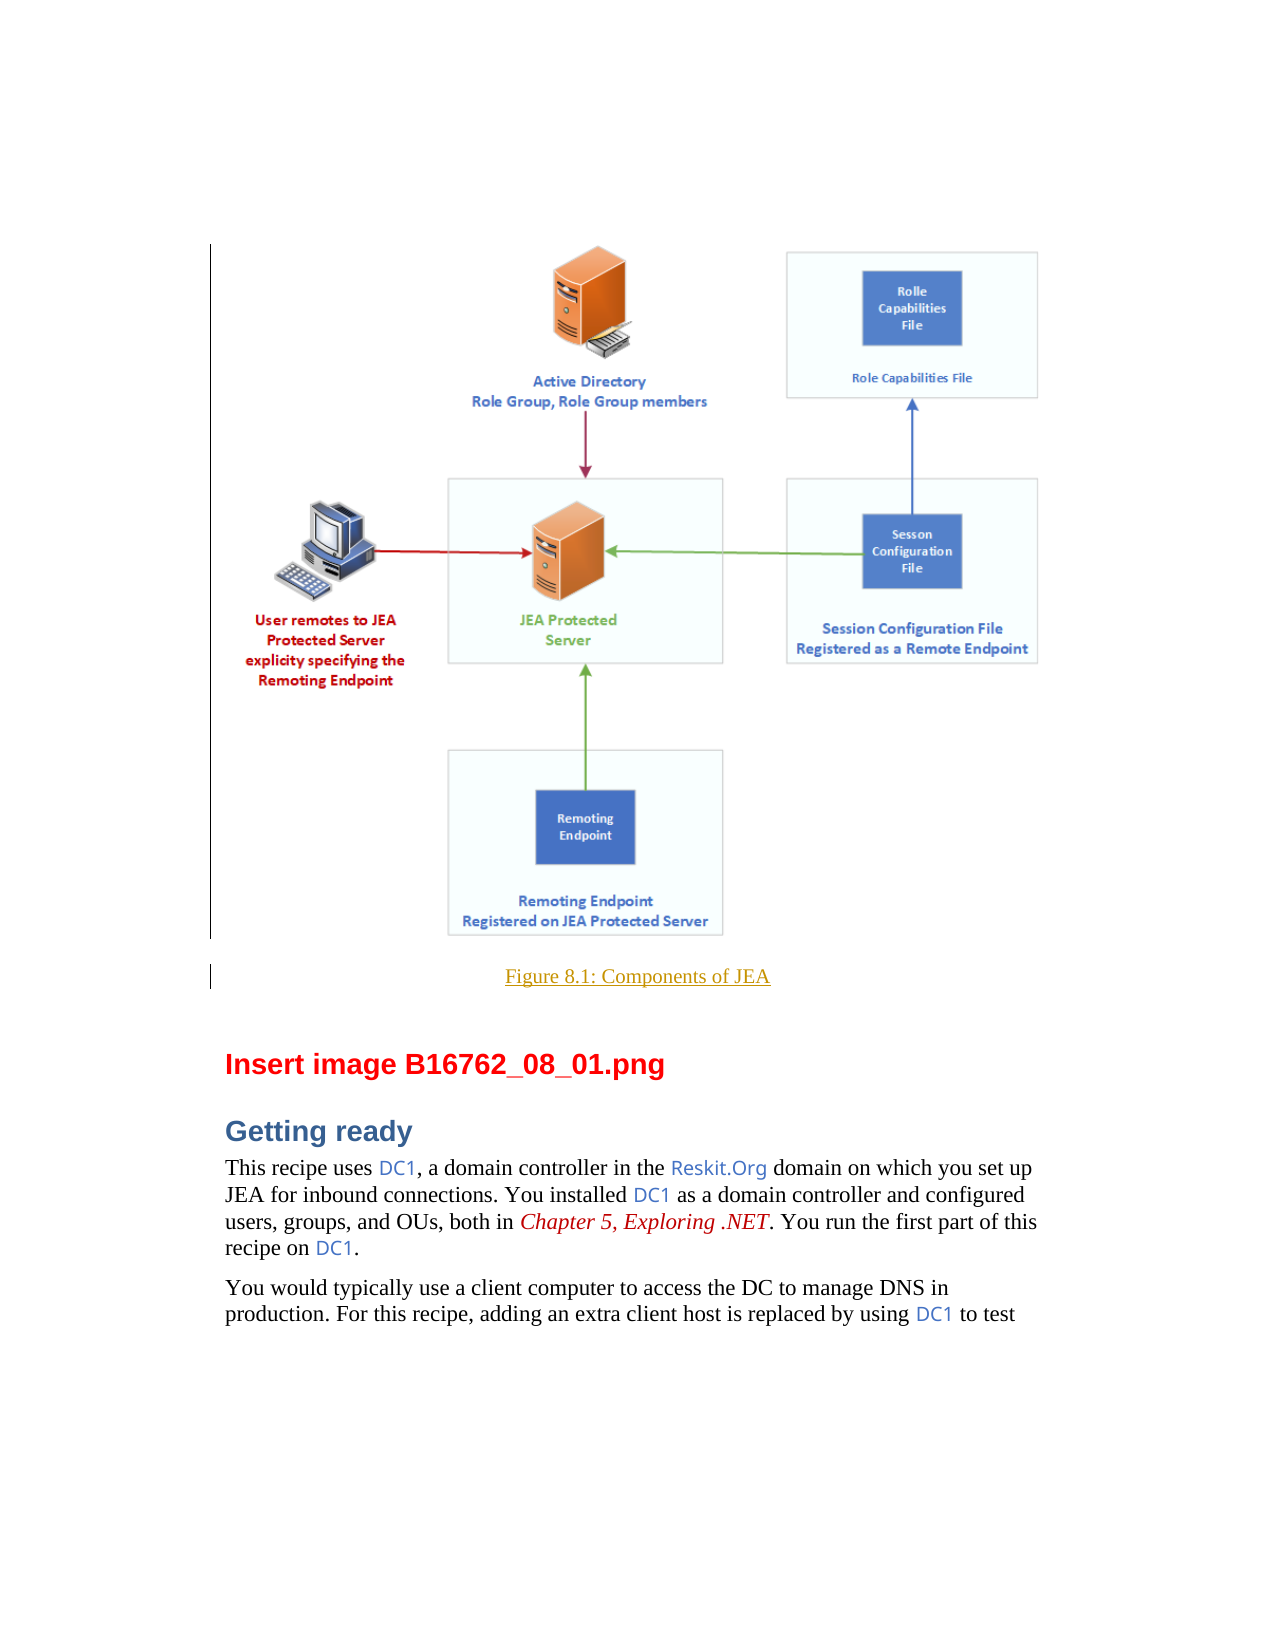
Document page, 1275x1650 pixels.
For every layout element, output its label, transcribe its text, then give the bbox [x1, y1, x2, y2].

picture [236, 244, 1039, 940]
text This recipe uses DC1, a domain controller in the Reskit.Org domain on which you set up JEA for inbound connections. You installed DC1 as a domain controller and configured users, groups, and OUs, both in Chapter 5, Exploring .NET. You run the first part of this recipe on DC1. [225, 1154, 1050, 1262]
list Insert image B16762_08_01.png [225, 1013, 1050, 1081]
subtitle Getting ready [225, 1114, 1050, 1147]
